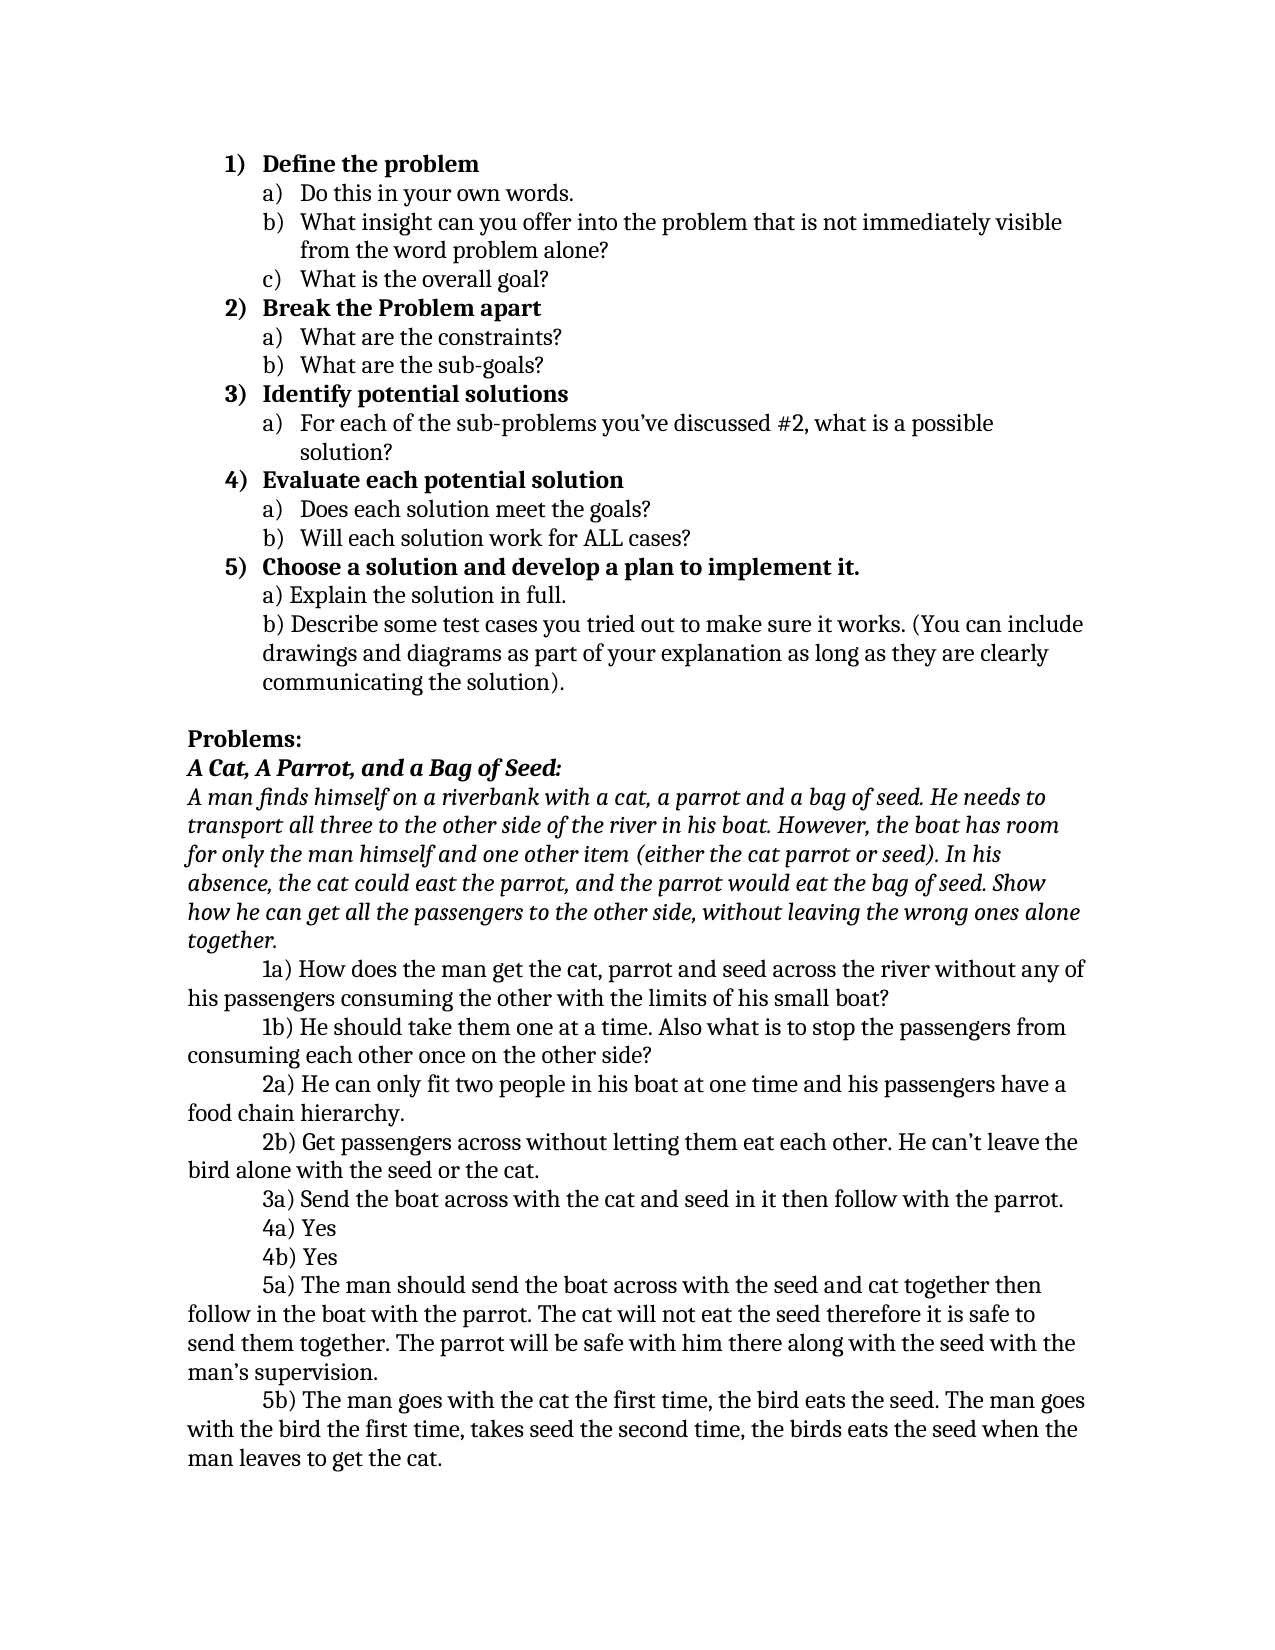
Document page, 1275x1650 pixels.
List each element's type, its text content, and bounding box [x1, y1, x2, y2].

list Choose a solution and develop a plan to implement it. [225, 552, 1087, 581]
text 1b) He should take them one at a time. Also what is to stop the passengers from consuming each other once on the other side? [187, 1012, 1087, 1070]
text Problems: [187, 725, 1087, 754]
text A man finds himself on a riverbank with a cat, a parrot and a bag of seed. He needs to transport all three to the other side of the river in his boat. However, the boat has room for only the man himself and one other item (either the cat parrot or seed). In his absence, the cat could east the parrot, and the parrot would eat the bag of seed. Show how he can get all the passengers to the other side, without leaving the wrong ones alone together. [187, 782, 1087, 955]
list What is the overall goal? [262, 265, 1087, 294]
list b) Describe some test cases you tried out to make sure it works. (You can include drawings and diagrams as part of your explanation as long as they are clearly communicating the solution). [262, 610, 1087, 696]
list a) Explain the solution in full. [262, 581, 1087, 610]
text A Cat, A Parrot, and a Bag of Seed: [187, 754, 1087, 782]
text 2a) He can only fit two people in his boat at one time and his passengers have a food chain hierarchy. [187, 1070, 1087, 1127]
list Will each solution work for ALL cases? [262, 524, 1087, 552]
list Evaluate each potential solution [225, 466, 1087, 495]
list Identify potential solutions [225, 380, 1087, 409]
list Define the problem [225, 150, 1087, 179]
list Break the Problem apart [225, 294, 1087, 322]
text 4a) Yes [187, 1214, 1087, 1242]
list For each of the sub-problems you’ve discussed #2, what is a possible solution? [262, 409, 1087, 466]
list Do this in your own words. [262, 179, 1087, 207]
text 2b) Get passengers across without letting them eat each other. He can’t leave the bird alone with the seed or the cat. [187, 1127, 1087, 1185]
text 4b) Yes [187, 1242, 1087, 1271]
list What insight can you offer into the problem that is not immediately visible from the word problem alone? [262, 207, 1087, 265]
text 5a) The man should send the boat across with the seed and cat together then follow in the boat with the parrot. The cat will not eat the seed therefore it is safe to send them together. The parrot will be safe with him there along with the seed with the man’s supervision. [187, 1271, 1087, 1386]
text 5b) The man goes with the cat the first time, the bird eats the seed. The man goes with the bird the first time, takes seed the second time, the birds eats the seed when the man leaves to get the cat. [187, 1386, 1087, 1472]
list What are the constraints? [262, 322, 1087, 351]
text 1a) How does the man get the cat, parrot and seed across the river without any of his passengers consuming the other with the limits of his small boat? [187, 955, 1087, 1012]
list What are the sub-goals? [262, 351, 1087, 380]
text 3a) Send the boat across with the cat and seed in it then follow with the parrot. [187, 1185, 1087, 1214]
list Does each solution meet the goals? [262, 495, 1087, 524]
